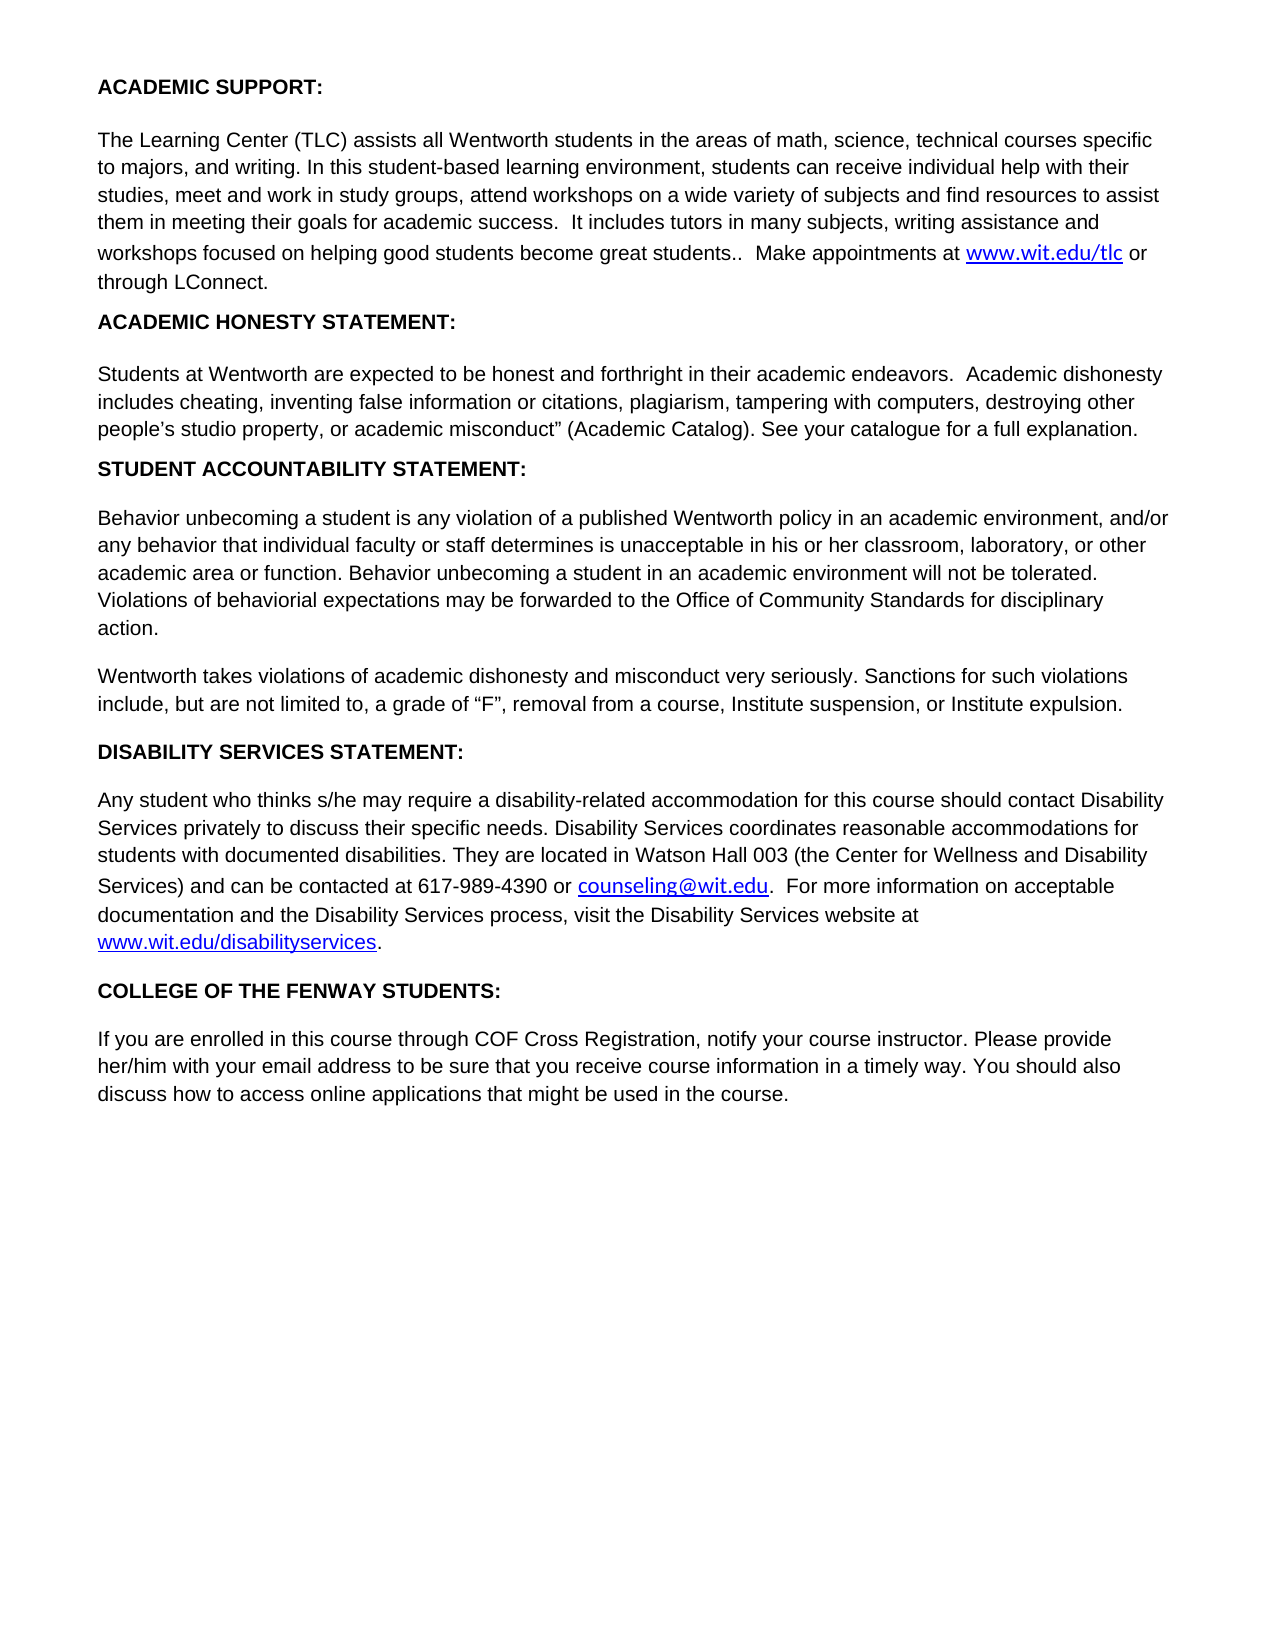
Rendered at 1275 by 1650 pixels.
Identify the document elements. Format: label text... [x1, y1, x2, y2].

text ACADEMIC SUPPORT: [97, 75, 1170, 99]
text COLLEGE OF THE FENWAY STUDENTS: [97, 978, 1170, 1002]
text Wentworth takes violations of academic dishonesty and misconduct very seriously. Sanctions for such violations include, but are not limited to, a grade of “F”, removal from a course, Institute suspension, or Institute expulsion. [97, 664, 1170, 715]
text Any student who thinks s/he may require a disability-related accommodation for this course should contact Disability Services privately to discuss their specific needs. Disability Services coordinates reasonable accommodations for students with documented disabilities. They are located in Watson Hall 003 (the Center for Wellness and Disability Services) and can be contacted at 617-989-4390 or counseling@wit.edu. For more information on acceptable documentation and the Disability Services process, visit the Disability Services website at www.wit.edu/disabilityservices. [97, 788, 1170, 954]
text STUDENT ACCOUNTABILITY STATEMENT: [97, 457, 1170, 481]
text The Learning Center (TLC) assists all Wentworth students in the areas of math, science, technical courses specific to majors, and writing. In this student-based learning environment, students can receive individual help with their studies, meet and work in study groups, attend workshops on a wide variety of subjects and find resources to assist them in meeting their goals for academic success. It includes tutors in many subjects, writing assistance and workshops focused on helping good students become great students.. Make appointments at www.wit.edu/tlc or through LConnect. [97, 127, 1170, 294]
text If you are enrolled in this course through COF Cross Registration, notify your course instructor. Please provide her/him with your email address to be sure that you receive course information in a timely way. You should also discuss how to access online applications that might be used in the course. [97, 1027, 1170, 1106]
text ACADEMIC HONESTY STATEMENT: [97, 310, 1170, 334]
text Students at Wentworth are expected to be honest and forthright in their academic endeavors. Academic dishonesty includes cheating, inventing false information or citations, plagiarism, tampering with computers, destroying other people’s studio property, or academic misconduct” (Academic Catalog). See your catalogue for a full explanation. [97, 362, 1170, 441]
text Behavior unbecoming a student is any violation of a published Wentworth policy in an academic environment, and/or any behavior that individual faculty or staff determines is unacceptable in his or her classroom, laboratory, or other academic area or function. Behavior unbecoming a student in an academic environment will not be tolerated. Violations of behaviorial expectations may be forwarded to the Office of Community Standards for disciplinary action. [97, 506, 1170, 639]
text DISABILITY SERVICES STATEMENT: [97, 740, 1170, 764]
